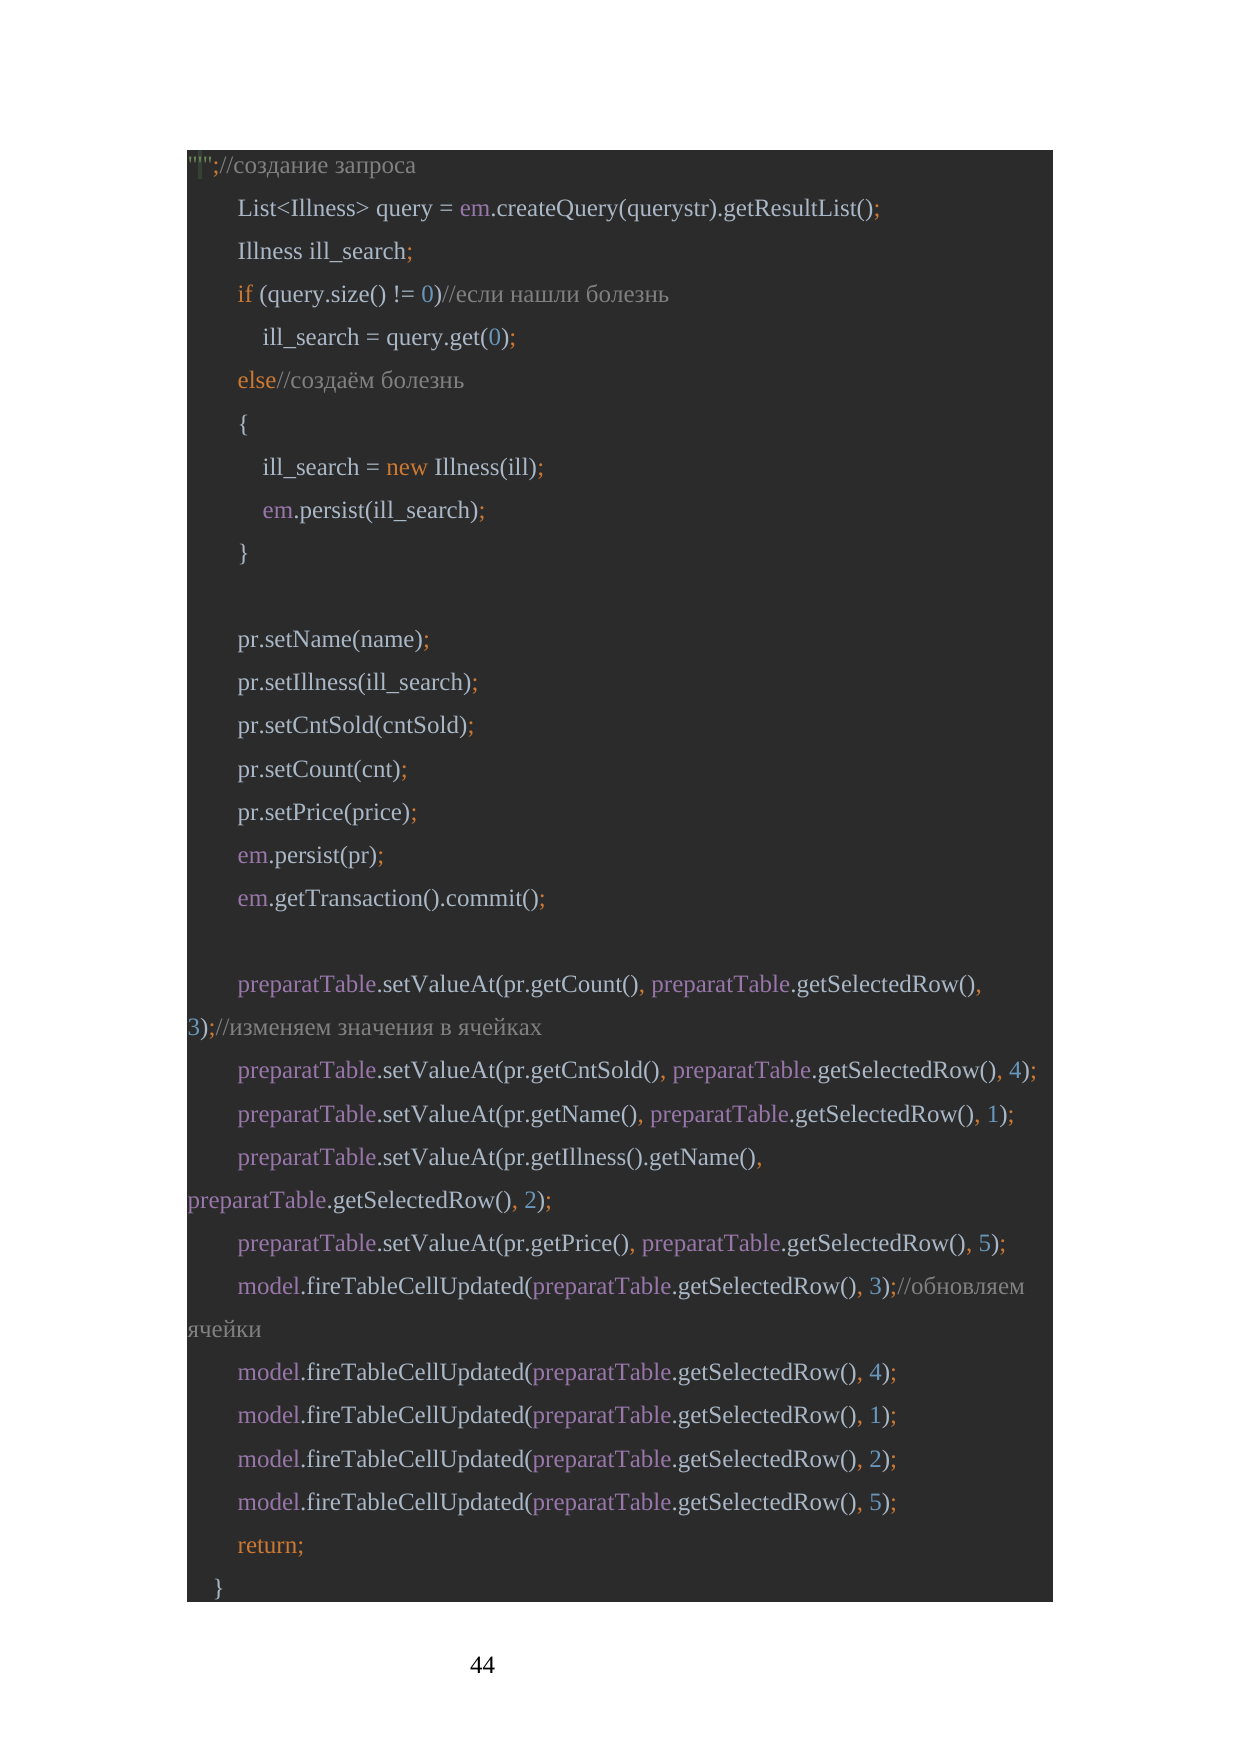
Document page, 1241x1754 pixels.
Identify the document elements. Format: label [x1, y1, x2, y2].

text [187, 150, 1053, 1602]
